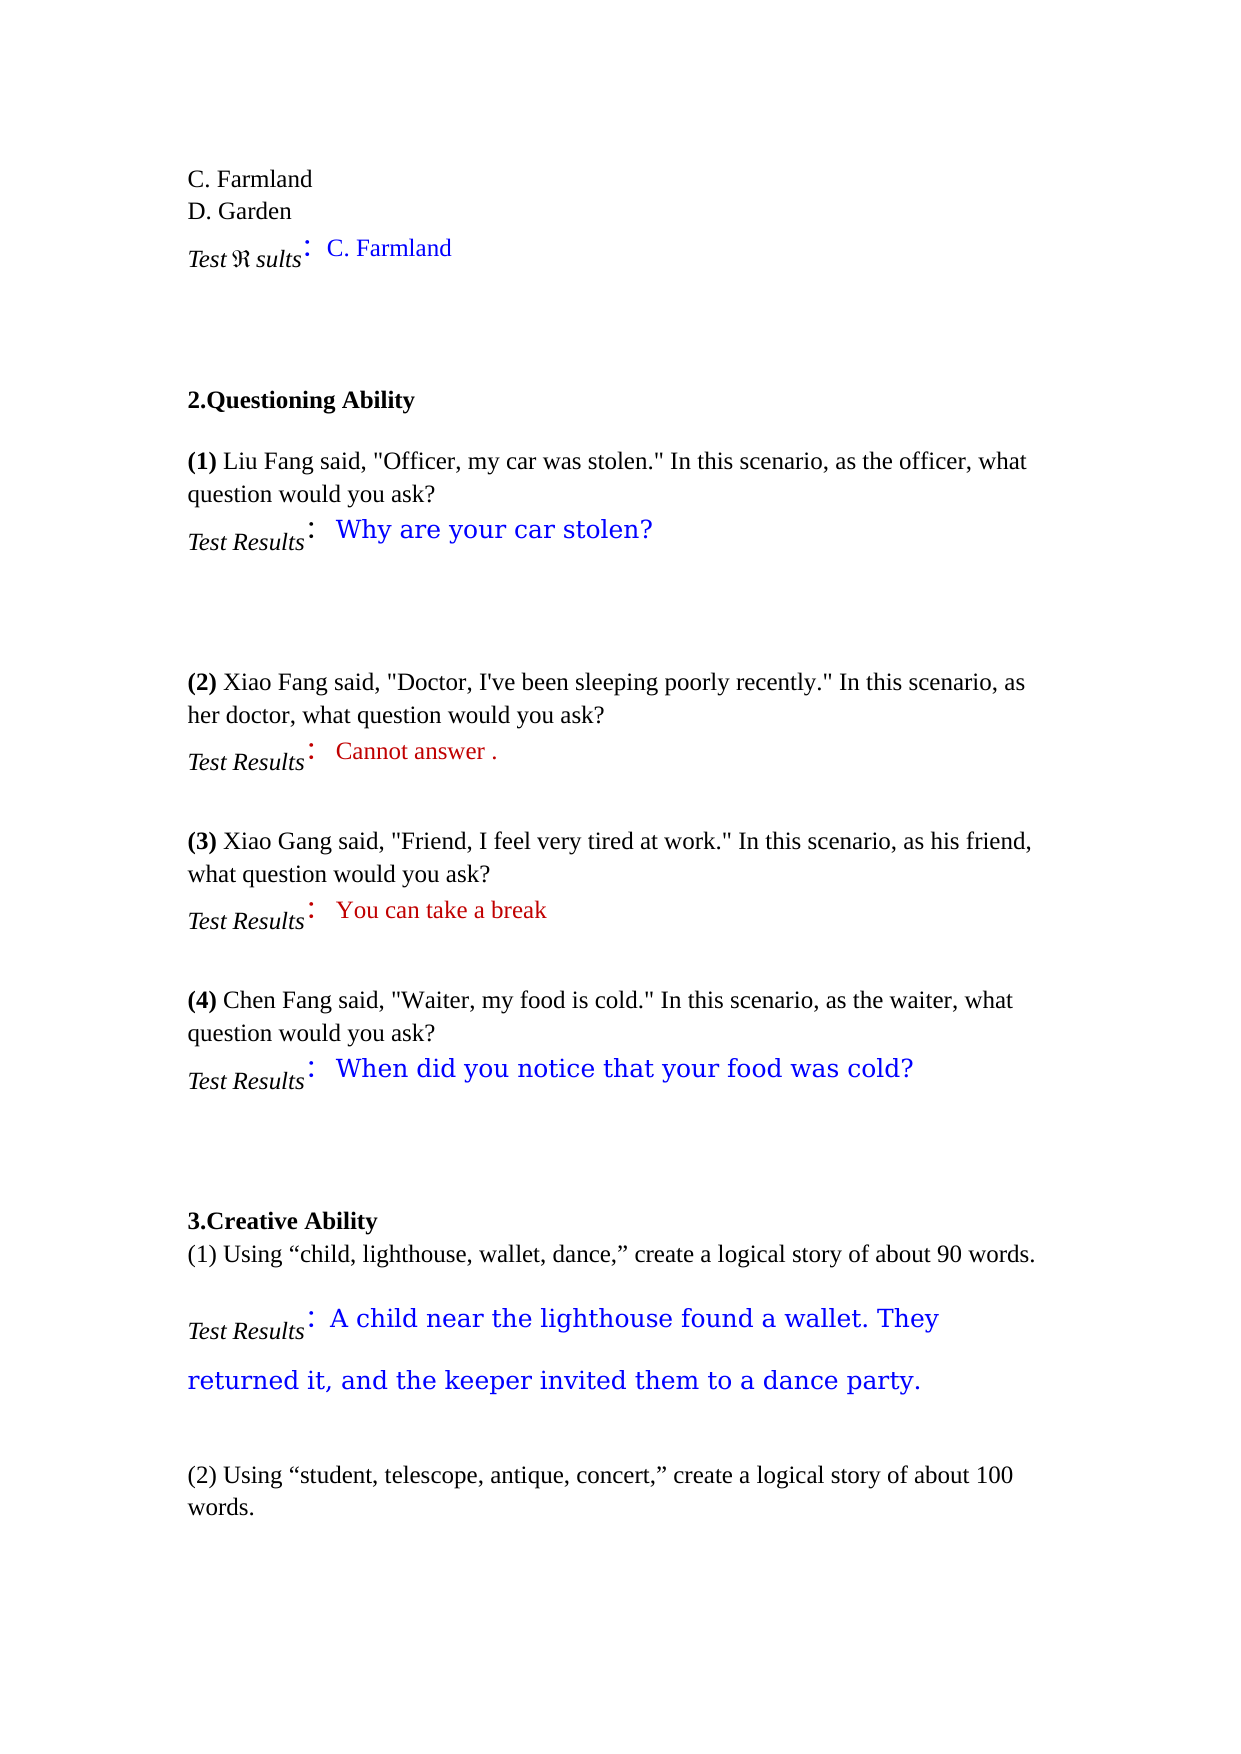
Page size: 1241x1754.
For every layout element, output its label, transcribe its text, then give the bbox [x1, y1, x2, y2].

text 2.Questioning Ability [187, 383, 1053, 415]
text (4) Chen Fang said, "Waiter, my food is cold." In this scenario, as the waiter, what question would you ask? ： When did you notice that your food was cold? [187, 984, 1053, 1114]
text ：A child near the lighthouse found a wallet. They returned it, and the keeper invited them to a dance party. [187, 1299, 1053, 1396]
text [187, 162, 1053, 292]
text 3.Creative Ability (1) Using “child, lighthouse, wallet, dance,” create a logical story of about 90 words. [187, 1204, 1053, 1269]
text (2) Using “student, telescope, antique, concert,” create a logical story of about 100 words. [187, 1425, 1053, 1523]
text (2) Xiao Fang said, "Doctor, I've been sleeping poorly recently." In this scenario, as her doctor, what question would you ask? ： Cannot answer . [187, 665, 1053, 795]
text (1) Liu Fang said, "Officer, my car was stolen." In this scenario, as the officer, what question would you ask? ： Why are your car stolen? [187, 444, 1053, 574]
text (3) Xiao Gang said, "Friend, I feel very tired at work." In this scenario, as his friend, what question would you ask? ： You can take a break [187, 824, 1053, 954]
